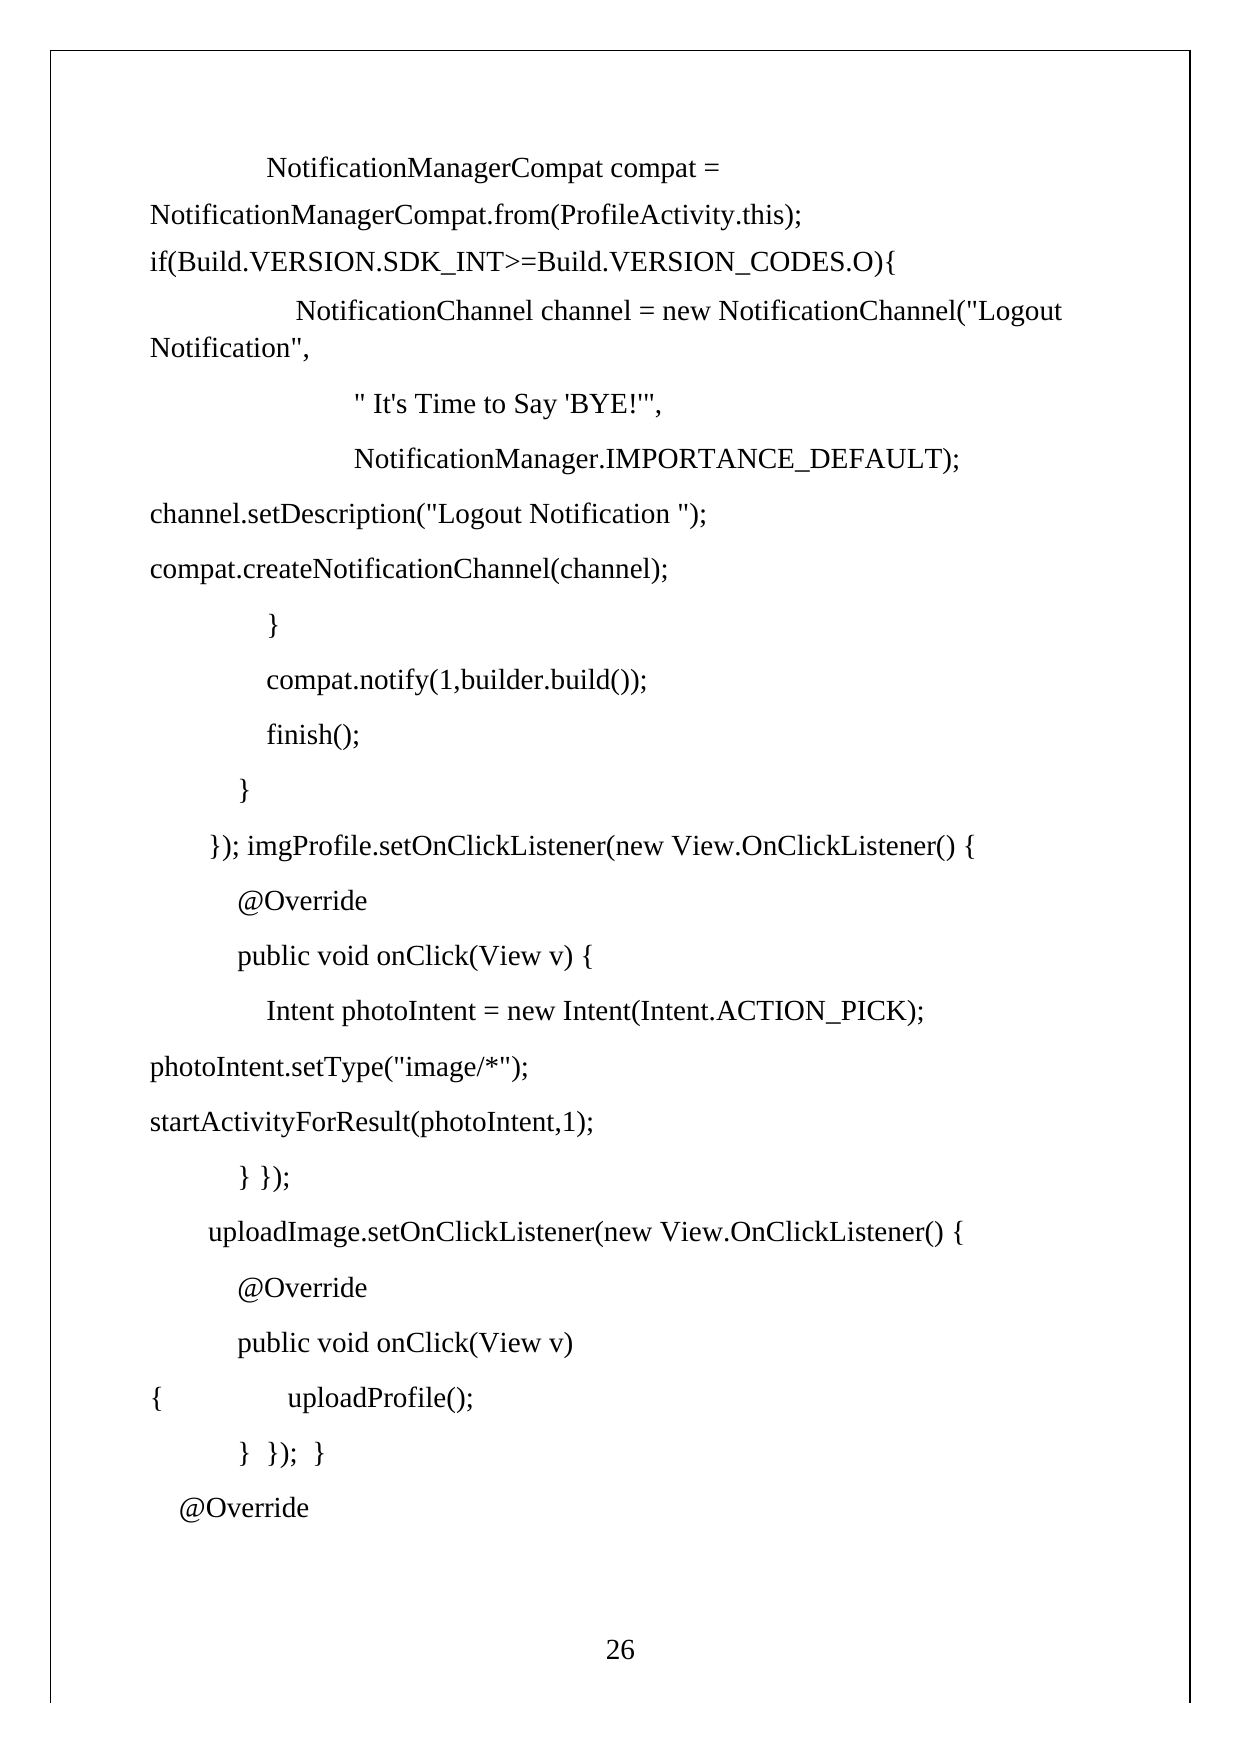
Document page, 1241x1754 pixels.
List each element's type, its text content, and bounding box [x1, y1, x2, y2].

text public void onClick(View v) { uploadProfile(); [149, 1325, 787, 1413]
text } }); } [149, 1435, 1090, 1468]
text NotificationChannel channel = new NotificationChannel("Logout Notification", [149, 293, 1090, 364]
text @Override [149, 883, 1090, 916]
text } [149, 772, 1090, 806]
text } [149, 607, 1090, 640]
text @Override [149, 1270, 1090, 1303]
text public void onClick(View v) { [149, 938, 1090, 972]
text " It's Time to Say 'BYE!'", [149, 386, 1090, 419]
text @Override [149, 1490, 1090, 1524]
text }); imgProfile.setOnClickListener(new View.OnClickListener() { [149, 828, 1090, 861]
text compat.notify(1,builder.build()); [149, 662, 1090, 696]
text finish(); [149, 717, 1090, 751]
text NotificationManagerCompat compat = NotificationManagerCompat.from(ProfileActivity.this); if(Build.VERSION.SDK_INT>=Build.VERSION_CODES.O){ [149, 150, 1090, 277]
text uploadImage.setOnClickListener(new View.OnClickListener() { [149, 1214, 1090, 1248]
text NotificationManager.IMPORTANCE_DEFAULT); channel.setDescription("Logout Notification "); compat.createNotificationChannel(channel); [149, 441, 1090, 585]
text } }); [149, 1159, 1090, 1193]
text Intent photoIntent = new Intent(Intent.ACTION_PICK); photoIntent.setType("image/*"); startActivityForResult(photoIntent,1); [149, 993, 1090, 1137]
